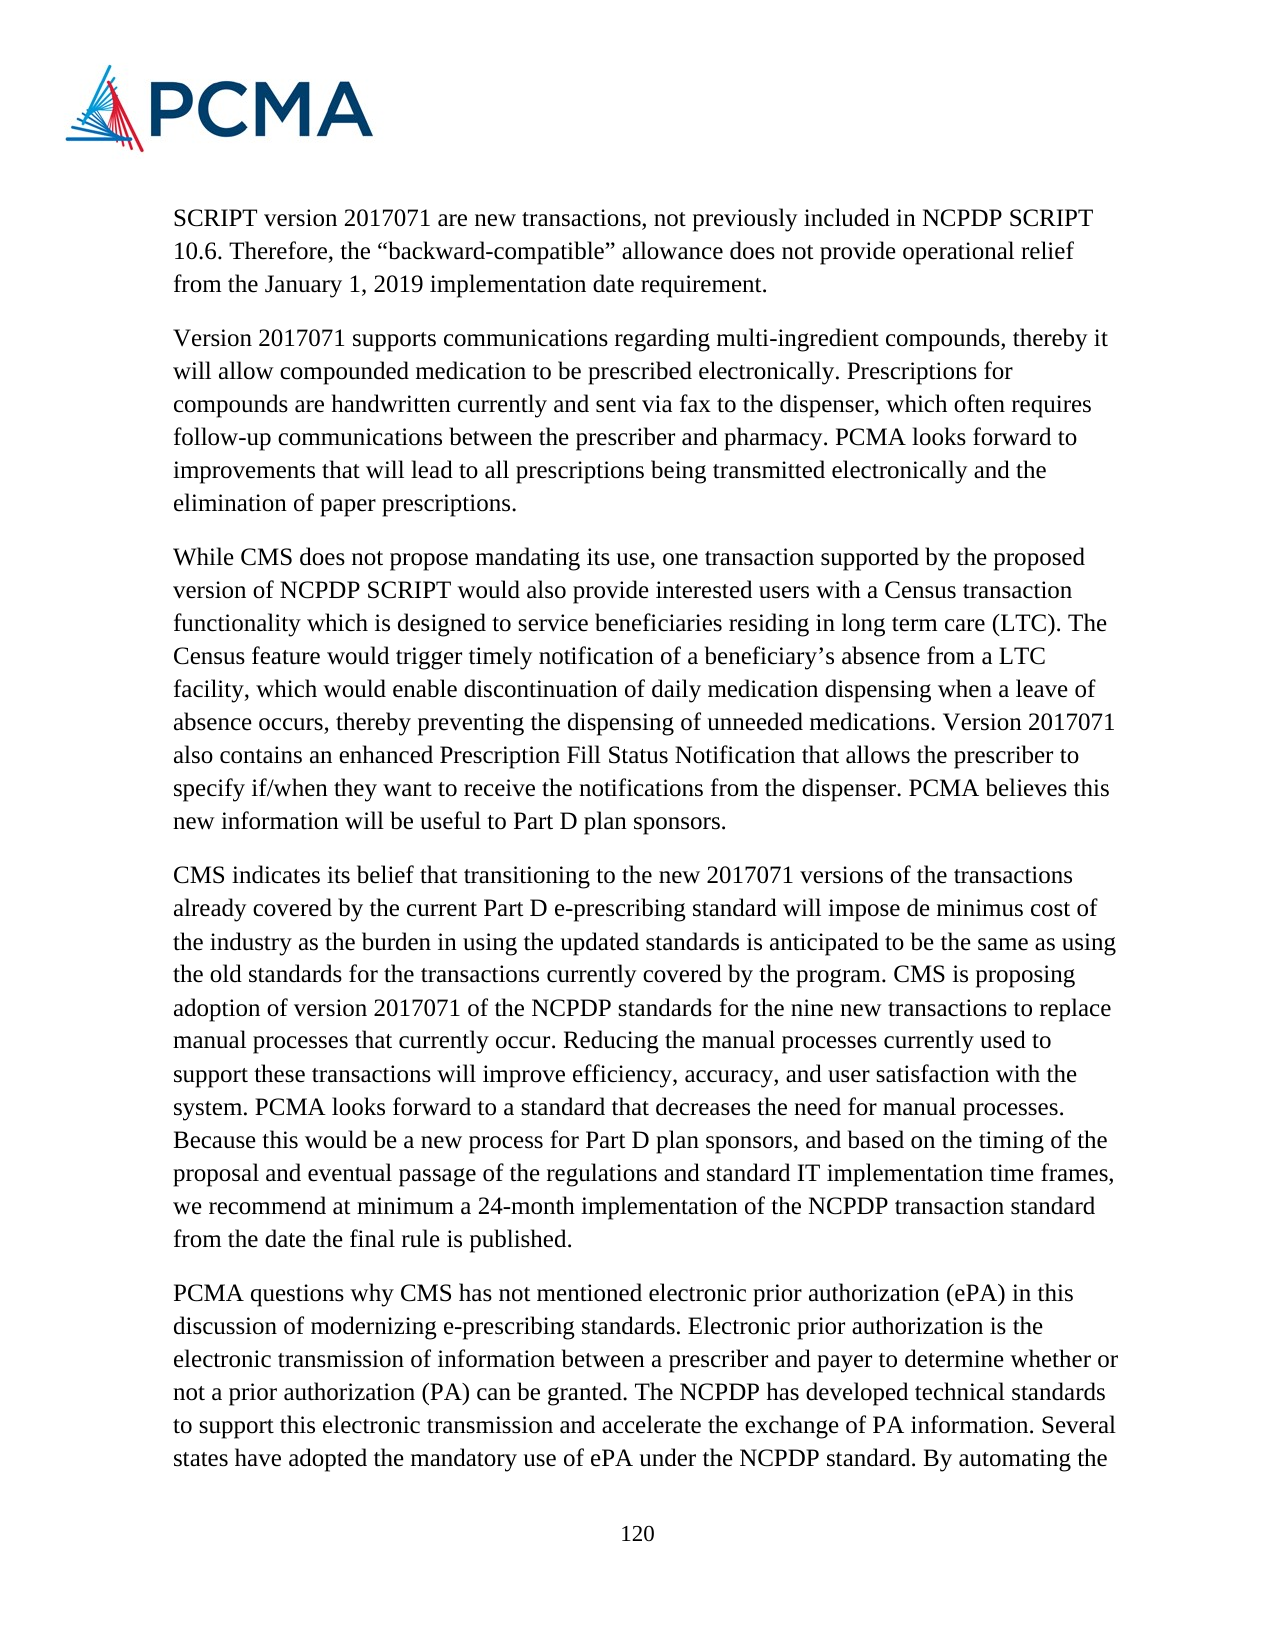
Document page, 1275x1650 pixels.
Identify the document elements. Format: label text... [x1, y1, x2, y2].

text 10.6. Therefore, the “backward-compatible” allowance does not provide operational relief from the January 1, 2019 implementation date requirement. [173, 236, 1076, 298]
text While CMS does not propose mandating its use, one transaction supported by the proposed version of NCPDP SCRIPT would also provide interested users with a Census transaction functionality which is designed to service beneficiaries residing in long term care (LTC). The Census feature would trigger timely notification of a beneficiary’s absence from a LTC facility, which would enable discontinuation of daily medication dispensing when a leave of absence occurs, thereby preventing the dispensing of unneeded medications. Version 2017071 also contains an enhanced Prescription Fill Status Notification that allows the prescriber to specify if/when they want to receive the notifications from the dispenser. PCMA believes this new information will be useful to Part D plan sponsors. [173, 542, 1118, 835]
text Version 2017071 supports communications regarding multi-ingredient compounds, thereby it will allow compounded medication to be prescribed electronically. Prescriptions for compounds are handwritten currently and sent via fax to the dispenser, which often requires follow-up communications between the prescriber and pharmacy. PCMA looks forward to improvements that will lead to all prescriptions being transmitted electronically and the elimination of paper prescriptions. [173, 323, 1108, 517]
text CMS indicates its belief that transitioning to the new 2017071 versions of the transactions already covered by the current Part D e-prescribing standard will impose de minimus cost of the industry as the burden in using the updated standards is anticipated to be the same as using the old standards for the transactions currently covered by the program. CMS is proposing adoption of version 2017071 of the NCPDP standards for the nine new transactions to replace manual processes that currently occur. Reducing the manual processes currently used to support these transactions will improve efficiency, accuracy, and user satisfaction with the system. PCMA looks forward to a standard that decreases the need for manual processes. [173, 861, 1118, 1120]
text PCMA questions why CMS has not mentioned electronic prior authorization (ePA) in this discussion of modernizing e-prescribing standards. Electronic prior authorization is the electronic transmission of information between a prescriber and payer to determine whether or not a prior authorization (PA) can be granted. The NCPDP has developed technical standards to support this electronic transmission and accelerate the exchange of PA information. Several states have adopted the mandatory use of ePA under the NCPDP standard. By automating the [173, 1278, 1121, 1472]
text Because this would be a new process for Part D plan sponsors, and based on the timing of the proposal and eventual passage of the regulations and standard IT implementation time frames, we recommend at minimum a 24-month implementation of the NCPDP transaction standard from the date the final rule is published. [173, 1125, 1117, 1252]
text SCRIPT version 2017071 are new transactions, not previously included in NCPDP SCRIPT [173, 203, 1129, 232]
picture [0, 0, 410, 167]
